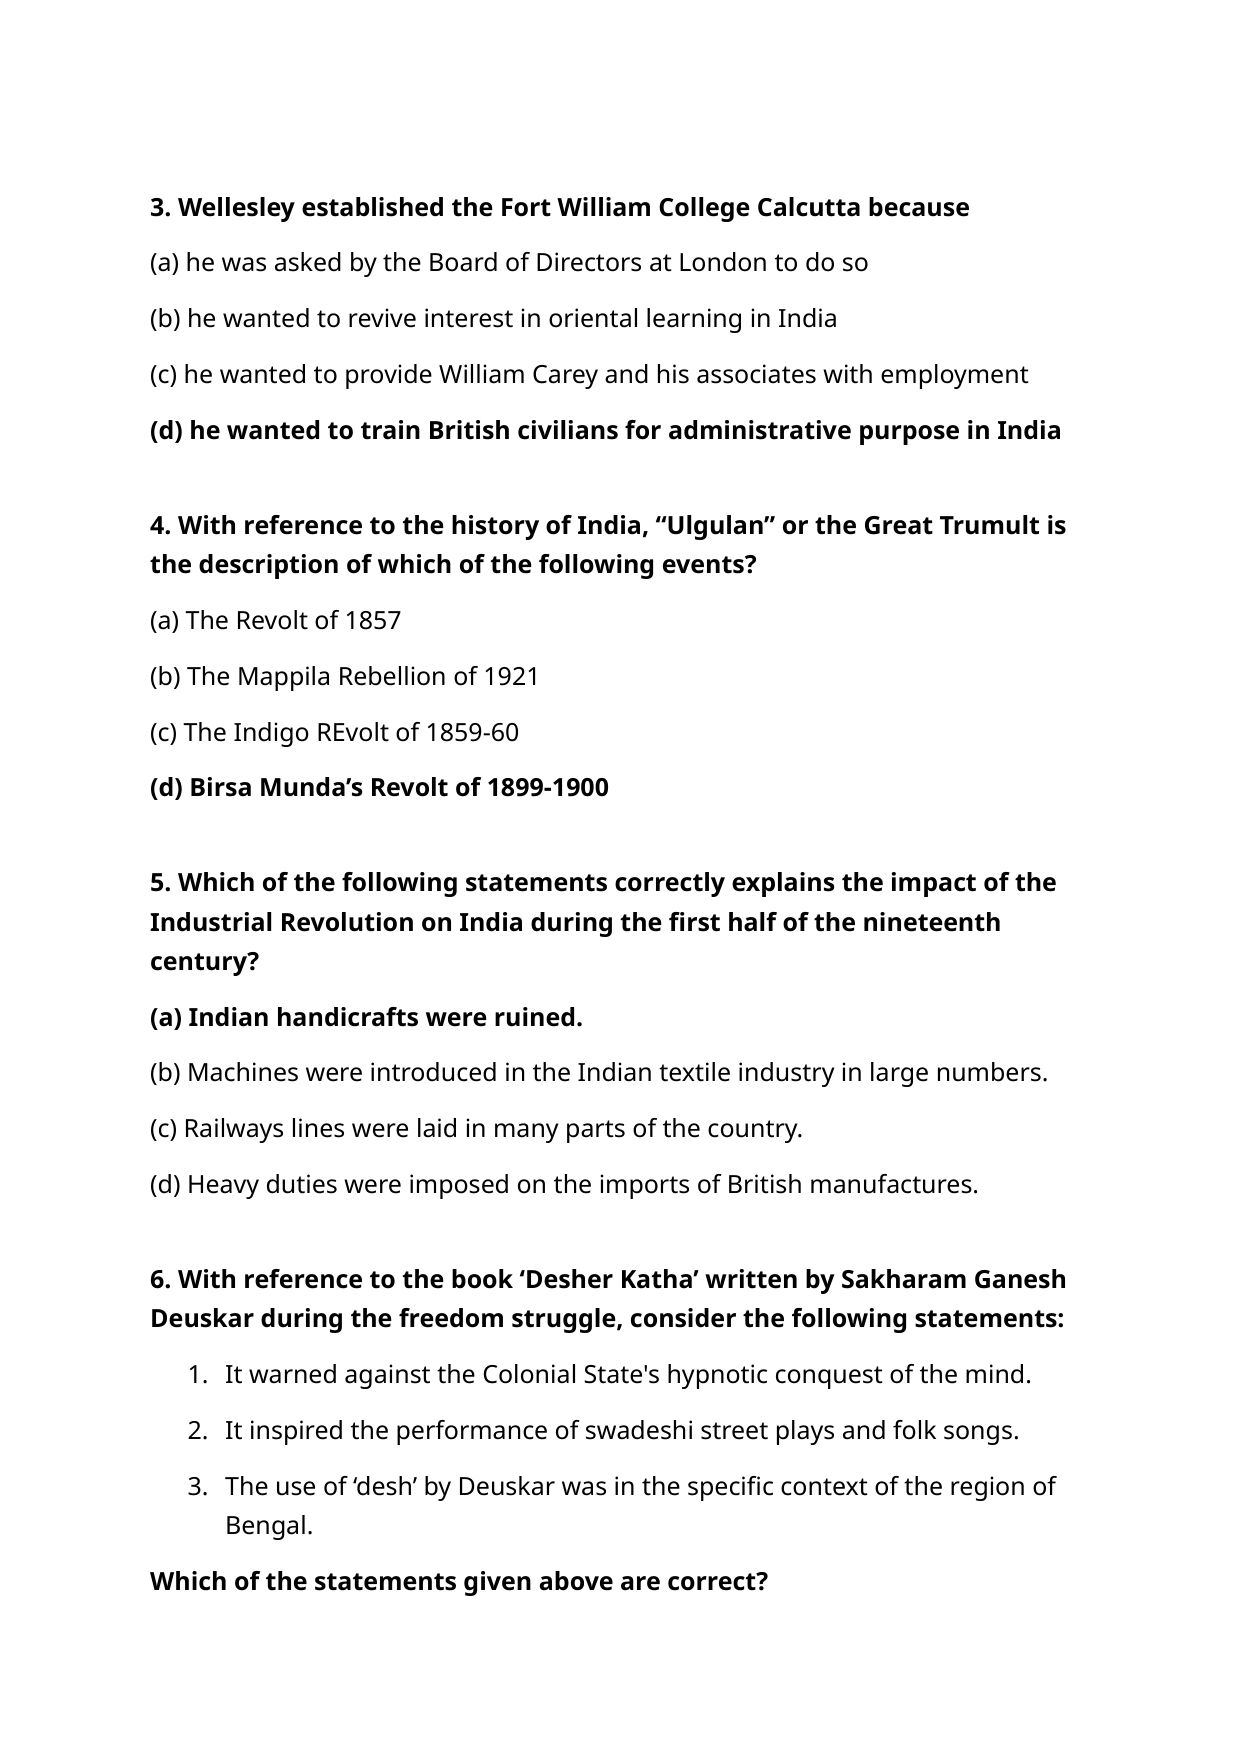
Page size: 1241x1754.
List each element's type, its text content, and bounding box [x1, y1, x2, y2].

text (c) he wanted to provide William Carey and his associates with employment [150, 357, 1090, 391]
text (d) Heavy duties were imposed on the imports of British manufactures. [150, 1167, 1090, 1201]
text 5. Which of the following statements correctly explains the impact of the Industrial Revolution on India during the first half of the nineteenth century? [150, 826, 1090, 977]
text 4. With reference to the history of India, “Ulgulan” or the Great Trumult is the description of which of the following events? [150, 468, 1090, 581]
text Which of the statements given above are correct? [150, 1563, 1090, 1597]
text (b) he wanted to revive interest in oriental learning in India [150, 301, 1090, 335]
list It inspired the performance of swadeshi street plays and folk songs. [187, 1412, 1090, 1447]
text (a) he was asked by the Board of Directors at London to do so [150, 245, 1090, 279]
text (c) The Indigo REvolt of 1859-60 [150, 714, 1090, 748]
text (b) The Mappila Rebellion of 1921 [150, 658, 1090, 692]
text (d) he wanted to train British civilians for administrative purpose in India [150, 412, 1090, 447]
list The use of ‘desh’ by Deuskar was in the specific context of the region of Bengal. [187, 1468, 1090, 1542]
text (c) Railways lines were laid in many parts of the country. [150, 1111, 1090, 1145]
text (a) The Revolt of 1857 [150, 602, 1090, 637]
text 3. Wellesley established the Fort William College Calcutta because [150, 150, 1090, 223]
text (d) Birsa Munda’s Revolt of 1899-1900 [150, 770, 1090, 804]
text (a) Indian handicrafts were ruined. [150, 999, 1090, 1033]
text 6. With reference to the book ‘Desher Katha’ written by Sakharam Ganesh Deuskar during the freedom struggle, consider the following statements: [150, 1222, 1090, 1335]
list It warned against the Colonial State's hypnotic conquest of the mind. [187, 1357, 1090, 1391]
text (b) Machines were introduced in the Indian textile industry in large numbers. [150, 1055, 1090, 1089]
